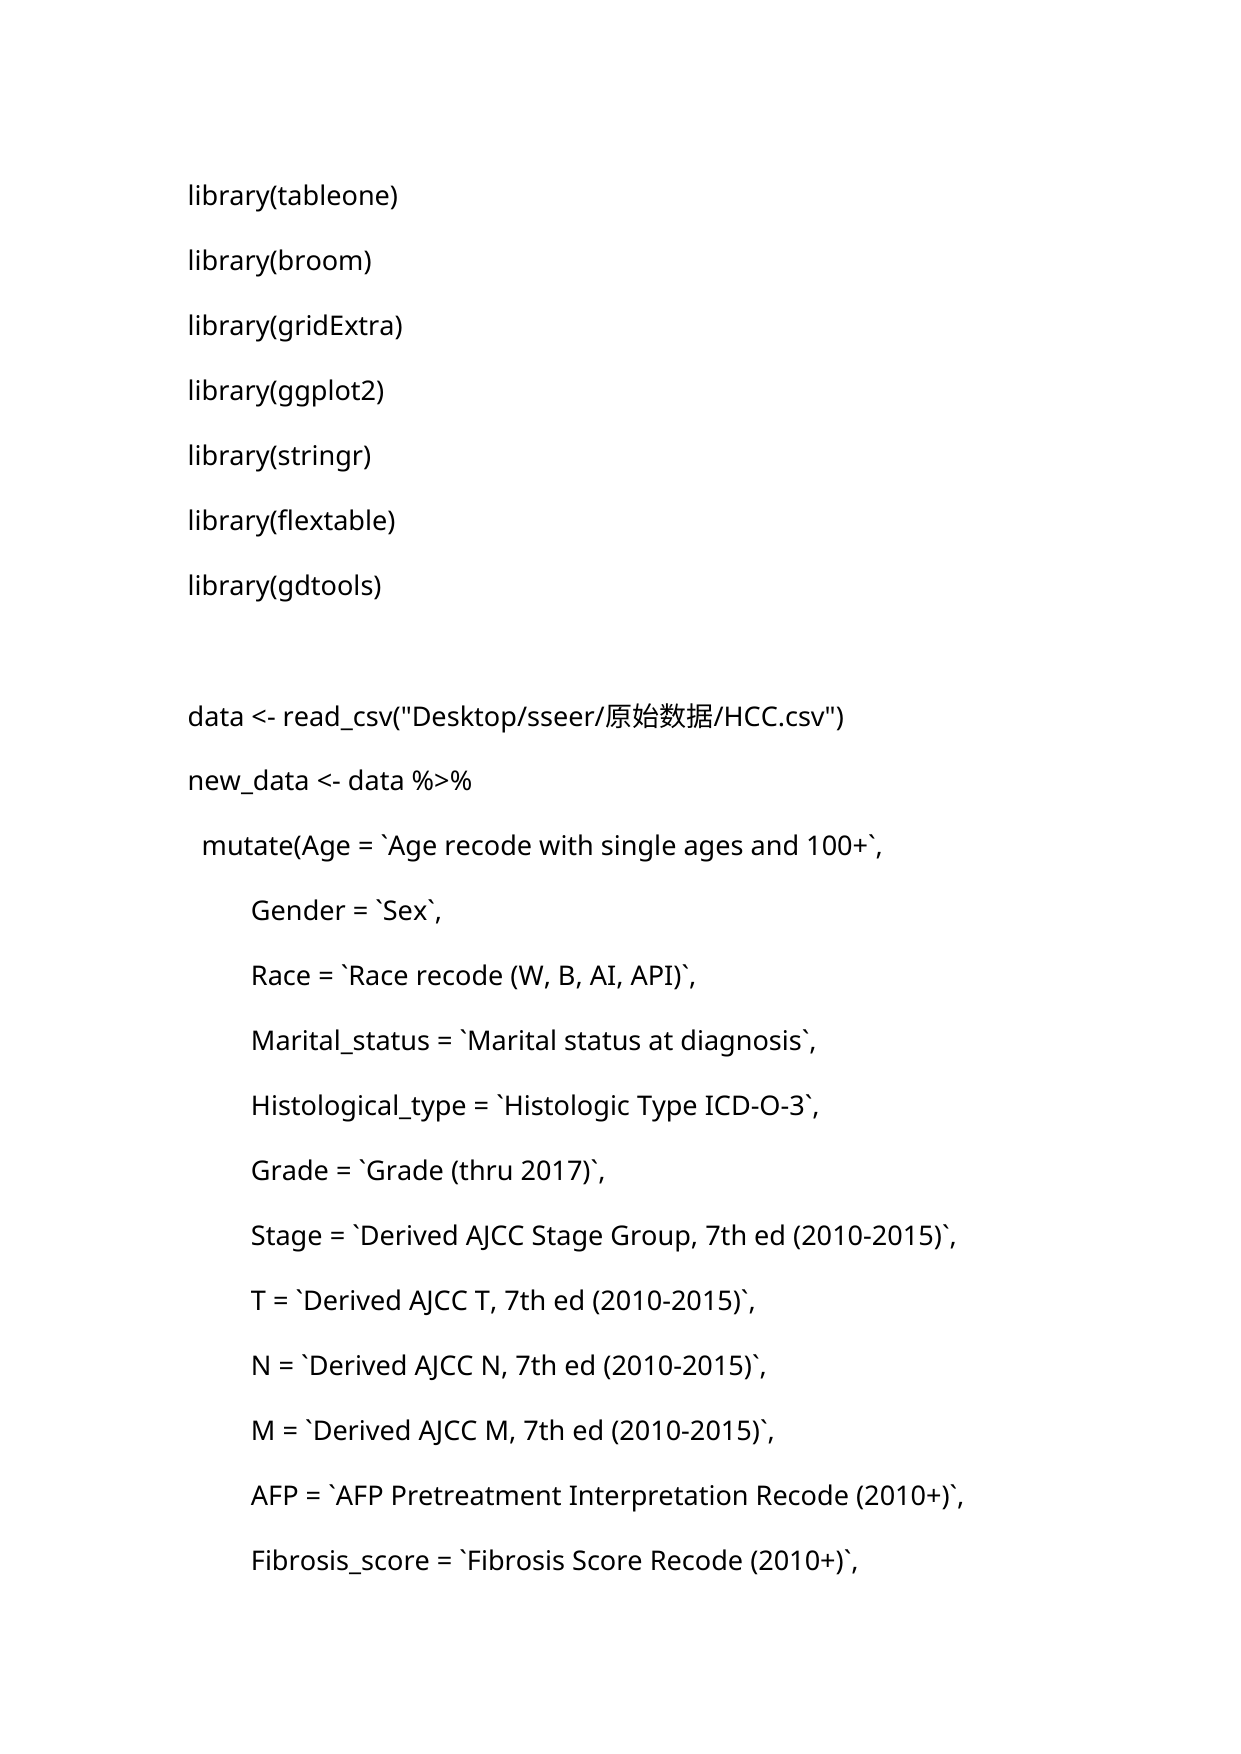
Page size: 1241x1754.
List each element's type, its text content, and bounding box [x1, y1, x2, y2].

text library(tableone) [187, 162, 1053, 227]
text N = `Derived AJCC N, 7th ed (2010-2015)`, [187, 1332, 1053, 1397]
text Grade = `Grade (thru 2017)`, [187, 1137, 1053, 1202]
text T = `Derived AJCC T, 7th ed (2010-2015)`, [187, 1267, 1053, 1332]
text Gender = `Sex`, [187, 877, 1053, 942]
text AFP = `AFP Pretreatment Interpretation Recode (2010+)`, [187, 1462, 1053, 1527]
text library(gdtools) [187, 552, 1053, 617]
text library(broom) [187, 227, 1053, 292]
text Race = `Race recode (W, B, AI, API)`, [187, 942, 1053, 1007]
text new_data <- data %>% [187, 747, 1053, 812]
text mutate(Age = `Age recode with single ages and 100+`, [187, 812, 1053, 877]
text data <- read_csv("Desktop/sseer/原始数据/HCC.csv") [187, 682, 1053, 747]
text library(flextable) [187, 487, 1053, 552]
text Marital_status = `Marital status at diagnosis`, [187, 1007, 1053, 1072]
text library(gridExtra) [187, 292, 1053, 357]
text library(ggplot2) [187, 357, 1053, 422]
text Histological_type = `Histologic Type ICD-O-3`, [187, 1072, 1053, 1137]
text Stage = `Derived AJCC Stage Group, 7th ed (2010-2015)`, [187, 1202, 1053, 1267]
text library(stringr) [187, 422, 1053, 487]
text Fibrosis_score = `Fibrosis Score Recode (2010+)`, [187, 1527, 1053, 1592]
text M = `Derived AJCC M, 7th ed (2010-2015)`, [187, 1397, 1053, 1462]
